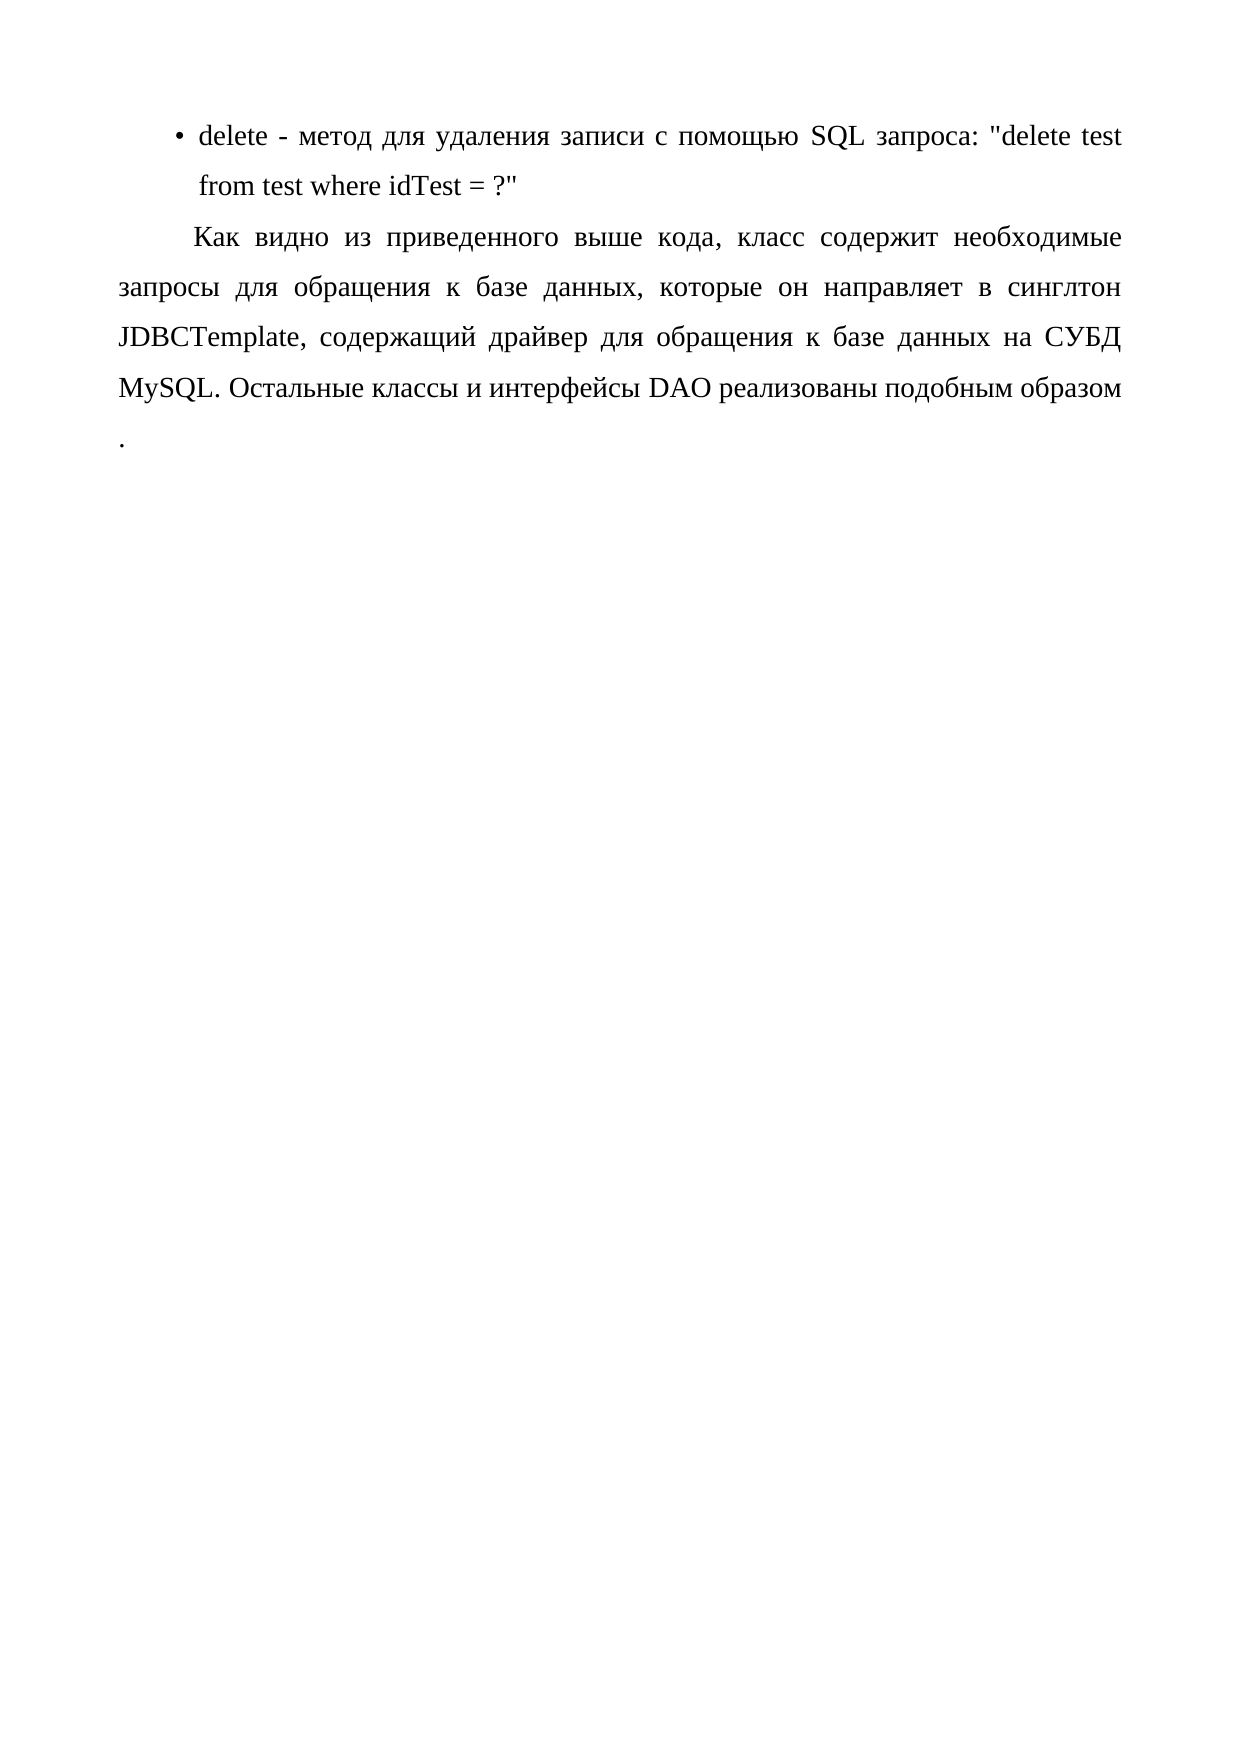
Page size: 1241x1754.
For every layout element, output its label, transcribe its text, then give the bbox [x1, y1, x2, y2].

list delete - метод для удаления записи с помощью SQL запроса: "delete test from test where idTest = ?" [174, 118, 1122, 202]
text Как видно из приведенного выше кода, класс содержит необходимые запросы для обращения к базе данных, которые он направляет в синглтон JDBCTemplate, содержащий драйвер для обращения к базе данных на СУБД MySQL. Остальные классы и интерфейсы DAO реализованы подобным образом . [118, 219, 1122, 453]
